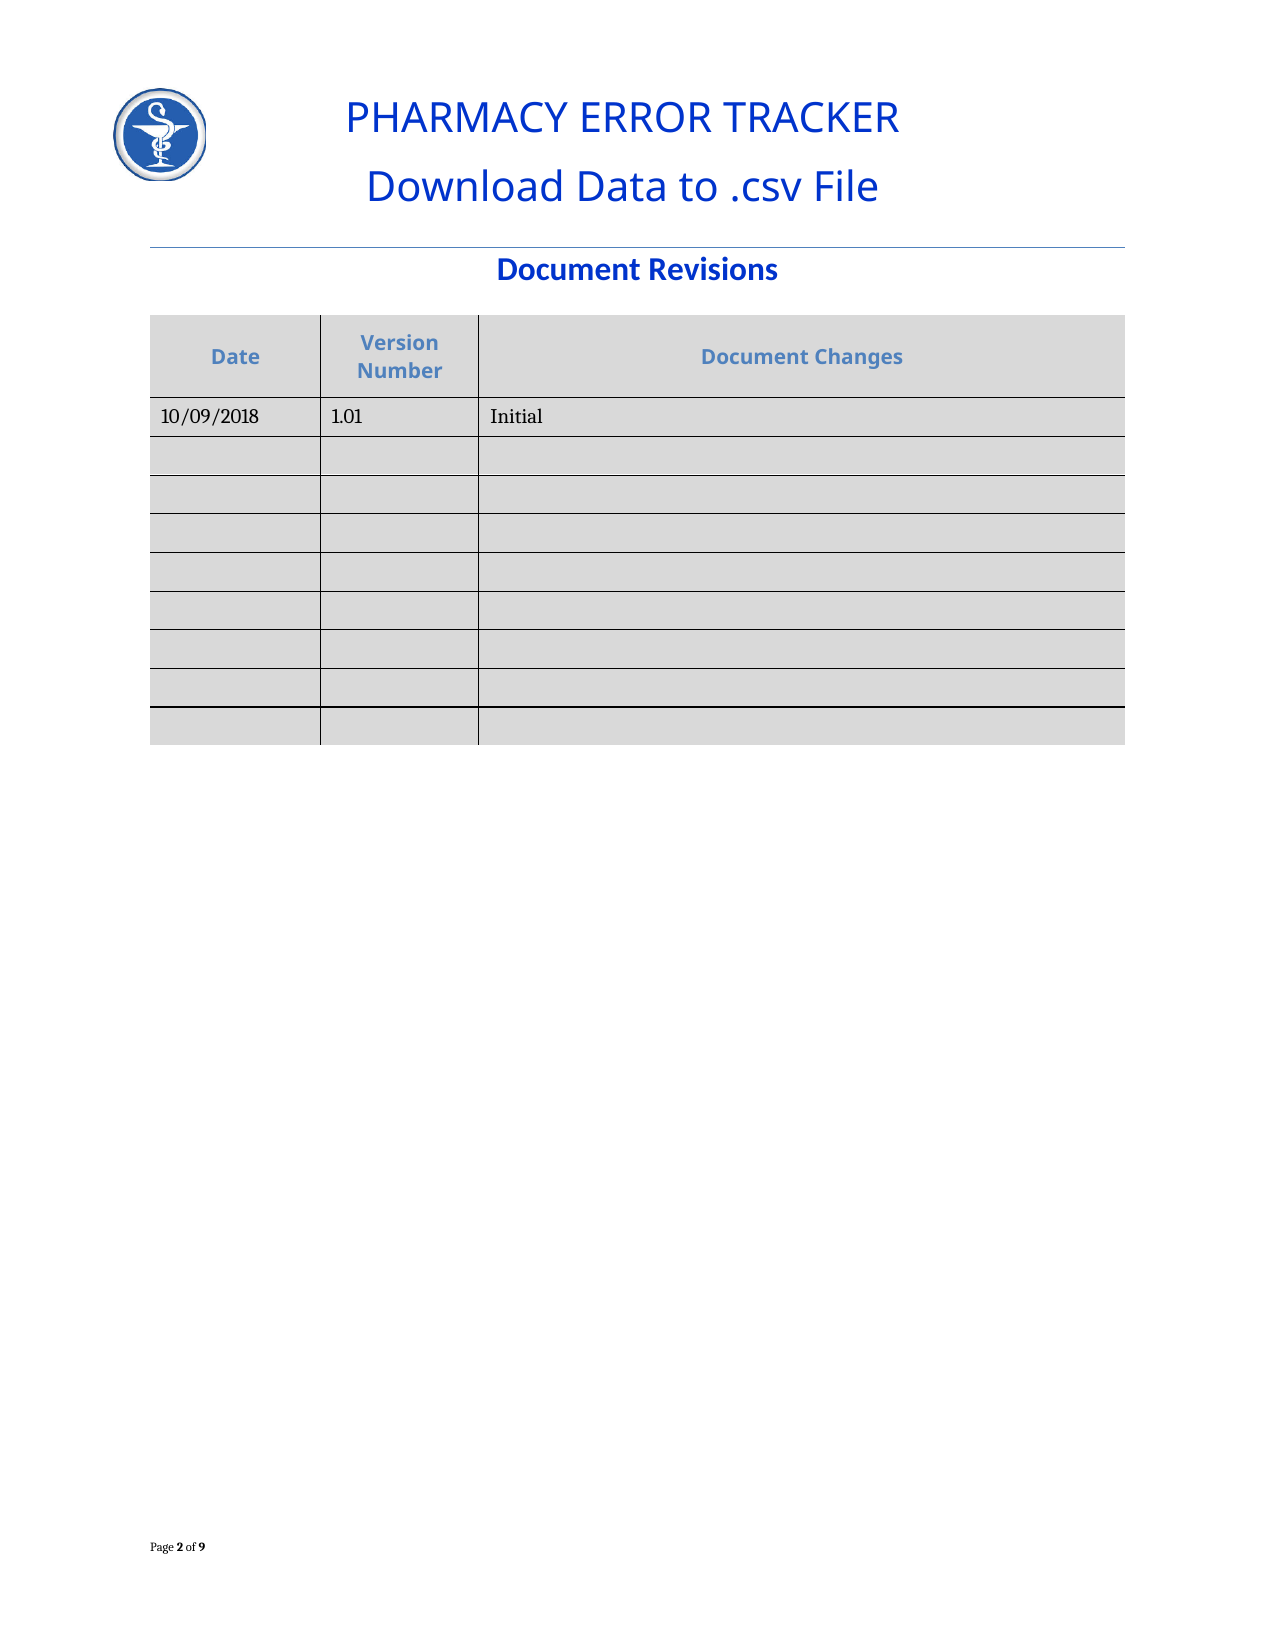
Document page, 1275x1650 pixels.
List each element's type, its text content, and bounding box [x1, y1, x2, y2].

table_cell [321, 708, 478, 745]
table_cell 1.01 [321, 398, 478, 436]
table_header Date [150, 315, 320, 397]
table_cell [321, 553, 478, 591]
table_cell [321, 514, 478, 552]
table_cell Initial [479, 398, 1125, 436]
table_cell [479, 592, 1125, 629]
table_cell [150, 476, 320, 513]
table_cell 10/09/2018 [150, 398, 320, 436]
subtitle Document Revisions [150, 248, 1125, 289]
table_cell [150, 553, 320, 591]
table_cell [479, 669, 1125, 706]
table_cell [150, 592, 320, 629]
table_cell [479, 553, 1125, 591]
picture [112, 87, 206, 181]
table_cell [321, 592, 478, 629]
table_cell [150, 514, 320, 552]
table_cell [479, 514, 1125, 552]
table_cell [321, 669, 478, 706]
table_cell [321, 630, 478, 668]
table_cell [479, 708, 1125, 745]
table_header Version Number [321, 315, 478, 397]
table_header Document Changes [479, 315, 1125, 397]
table_cell [321, 437, 478, 474]
table_cell [479, 476, 1125, 513]
table_cell [479, 437, 1125, 474]
table_cell [479, 630, 1125, 668]
table_cell [321, 476, 478, 513]
table_cell [150, 669, 320, 706]
table_cell [150, 437, 320, 474]
table_cell [150, 708, 320, 745]
table_cell [150, 630, 320, 668]
